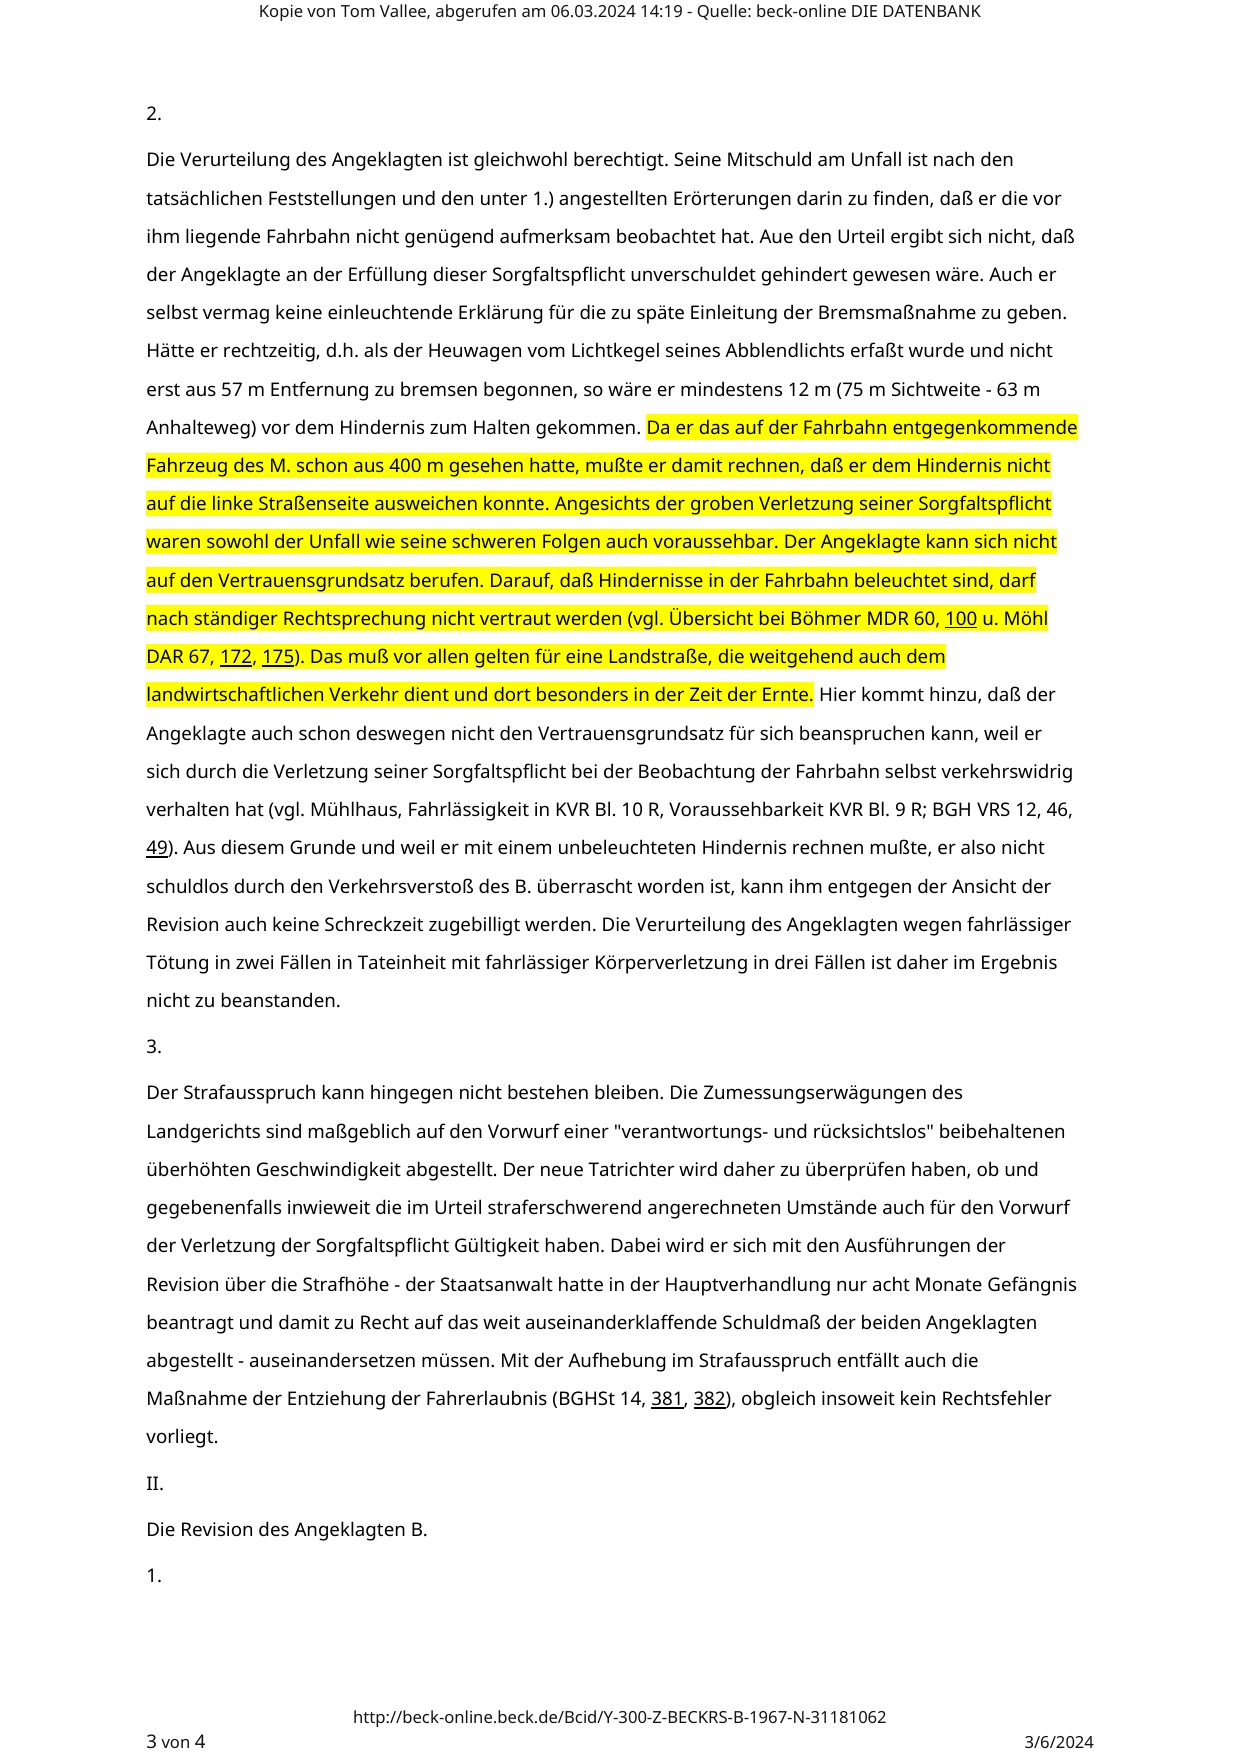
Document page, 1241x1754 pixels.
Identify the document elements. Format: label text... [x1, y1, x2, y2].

text 1. [146, 1562, 1078, 1587]
text 2. [146, 101, 1078, 126]
text II. [146, 1470, 1078, 1495]
text Die Revision des Angeklagten B. [146, 1516, 1078, 1541]
text Die Verurteilung des Angeklagten ist gleichwohl berechtigt. Seine Mitschuld am Unfall ist nach den tatsächlichen Feststellungen und den unter 1.) angestellten Erörterungen darin zu finden, daß er die vor ihm liegende Fahrbahn nicht genügend aufmerksam beobachtet hat. Aue den Urteil ergibt sich nicht, daß der Angeklagte an der Erfüllung dieser Sorgfaltspflicht unverschuldet gehindert gewesen wäre. Auch er selbst vermag keine einleuchtende Erklärung für die zu späte Einleitung der Bremsmaßnahme zu geben. Hätte er rechtzeitig, d.h. als der Heuwagen vom Lichtkegel seines Abblendlichts erfaßt wurde und nicht erst aus 57 m Entfernung zu bremsen begonnen, so wäre er mindestens 12 m (75 m Sichtweite - 63 m Anhalteweg) vor dem Hindernis zum Halten gekommen. Da er das auf der Fahrbahn entgegenkommende Fahrzeug des M. schon aus 400 m gesehen hatte, mußte er damit rechnen, daß er dem Hindernis nicht auf die linke Straßenseite ausweichen konnte. Angesichts der groben Verletzung seiner Sorgfaltspflicht waren sowohl der Unfall wie seine schweren Folgen auch voraussehbar. Der Angeklagte kann sich nicht auf den Vertrauensgrundsatz berufen. Darauf, daß Hindernisse in der Fahrbahn beleuchtet sind, darf nach ständiger Rechtsprechung nicht vertraut werden (vgl. Übersicht bei Böhmer MDR 60, 100 u. Möhl DAR 67, 172, 175). Das muß vor allen gelten für eine Landstraße, die weitgehend auch dem landwirtschaftlichen Verkehr dient und dort besonders in der Zeit der Ernte. Hier kommt hinzu, daß der Angeklagte auch schon deswegen nicht den Vertrauensgrundsatz für sich beanspruchen kann, weil er sich durch die Verletzung seiner Sorgfaltspflicht bei der Beobachtung der Fahrbahn selbst verkehrswidrig verhalten hat (vgl. Mühlhaus, Fahrlässigkeit in KVR Bl. 10 R, Voraussehbarkeit KVR Bl. 9 R; BGH VRS 12, 46, 49). Aus diesem Grunde und weil er mit einem unbeleuchteten Hindernis rechnen mußte, er also nicht schuldlos durch den Verkehrsverstoß des B. überrascht worden ist, kann ihm entgegen der Ansicht der Revision auch keine Schreckzeit zugebilligt werden. Die Verurteilung des Angeklagten wegen fahrlässiger Tötung in zwei Fällen in Tateinheit mit fahrlässiger Körperverletzung in drei Fällen ist daher im Ergebnis nicht zu beanstanden. [146, 147, 1078, 1013]
text 3. [146, 1034, 1078, 1059]
text Der Strafausspruch kann hingegen nicht bestehen bleiben. Die Zumessungserwägungen des Landgerichts sind maßgeblich auf den Vorwurf einer "verantwortungs- und rücksichtslos" beibehaltenen überhöhten Geschwindigkeit abgestellt. Der neue Tatrichter wird daher zu überprüfen haben, ob und gegebenenfalls inwieweit die im Urteil straferschwerend angerechneten Umstände auch für den Vorwurf der Verletzung der Sorgfaltspflicht Gültigkeit haben. Dabei wird er sich mit den Ausführungen der Revision über die Strafhöhe - der Staatsanwalt hatte in der Hauptverhandlung nur acht Monate Gefängnis beantragt und damit zu Recht auf das weit auseinanderklaffende Schuldmaß der beiden Angeklagten abgestellt - auseinandersetzen müssen. Mit der Aufhebung im Strafausspruch entfällt auch die Maßnahme der Entziehung der Fahrerlaubnis (BGHSt 14, 381, 382), obgleich insoweit kein Rechtsfehler vorliegt. [146, 1080, 1078, 1449]
